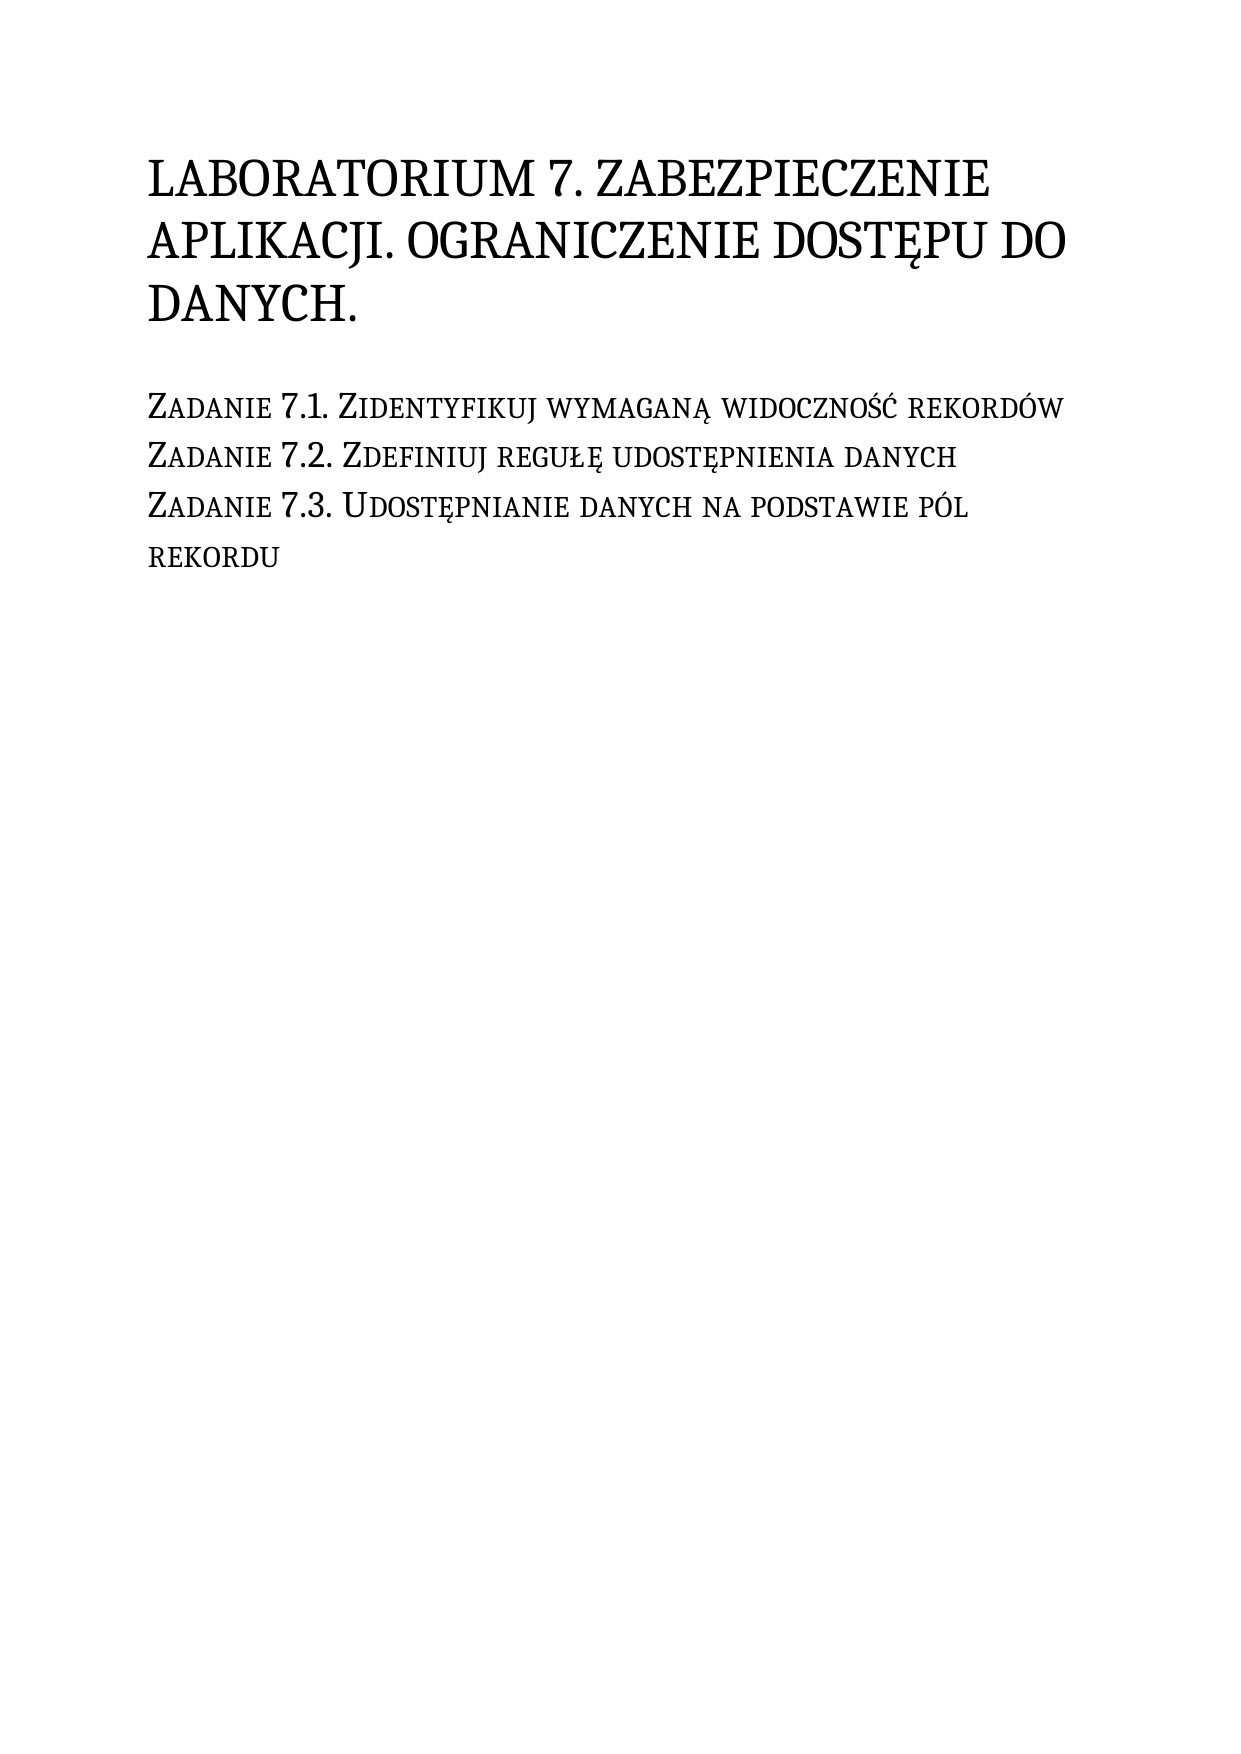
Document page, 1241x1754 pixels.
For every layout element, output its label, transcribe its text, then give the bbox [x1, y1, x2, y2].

subtitle Zadanie 7.3. Udostępnianie danych na podstawie pól rekordu [148, 484, 1093, 576]
subtitle Zadanie 7.2. Zdefiniuj regułę udostępnienia danych [148, 434, 1093, 477]
title LABORATORIUM 7. ZABEZPIECZENIE APLIKACJI. OGRANICZENIE DOSTĘPU DO DANYCH. [148, 148, 1093, 334]
subtitle Zadanie 7.1. Zidentyfikuj wymaganą widoczność rekordów [148, 384, 1093, 428]
